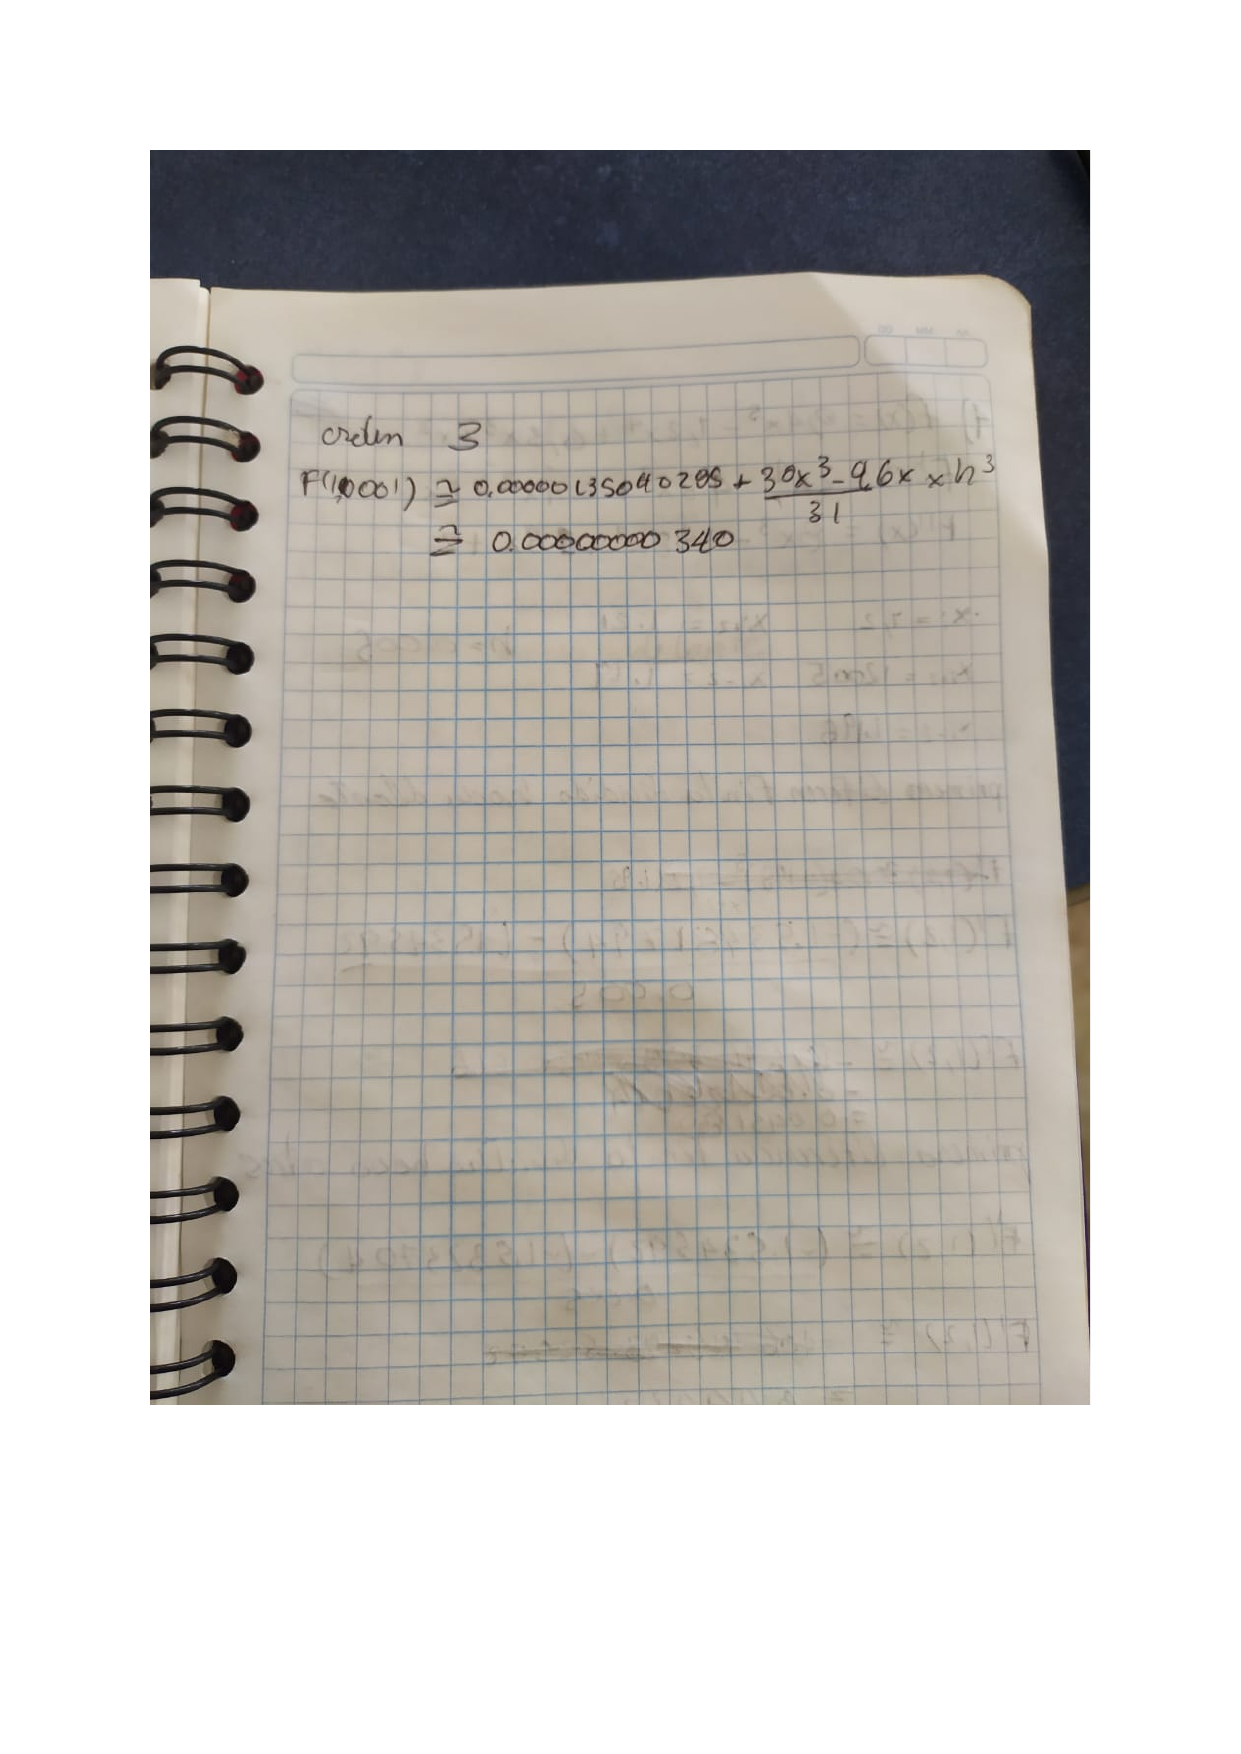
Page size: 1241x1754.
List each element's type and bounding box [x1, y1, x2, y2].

picture [150, 150, 1091, 1405]
